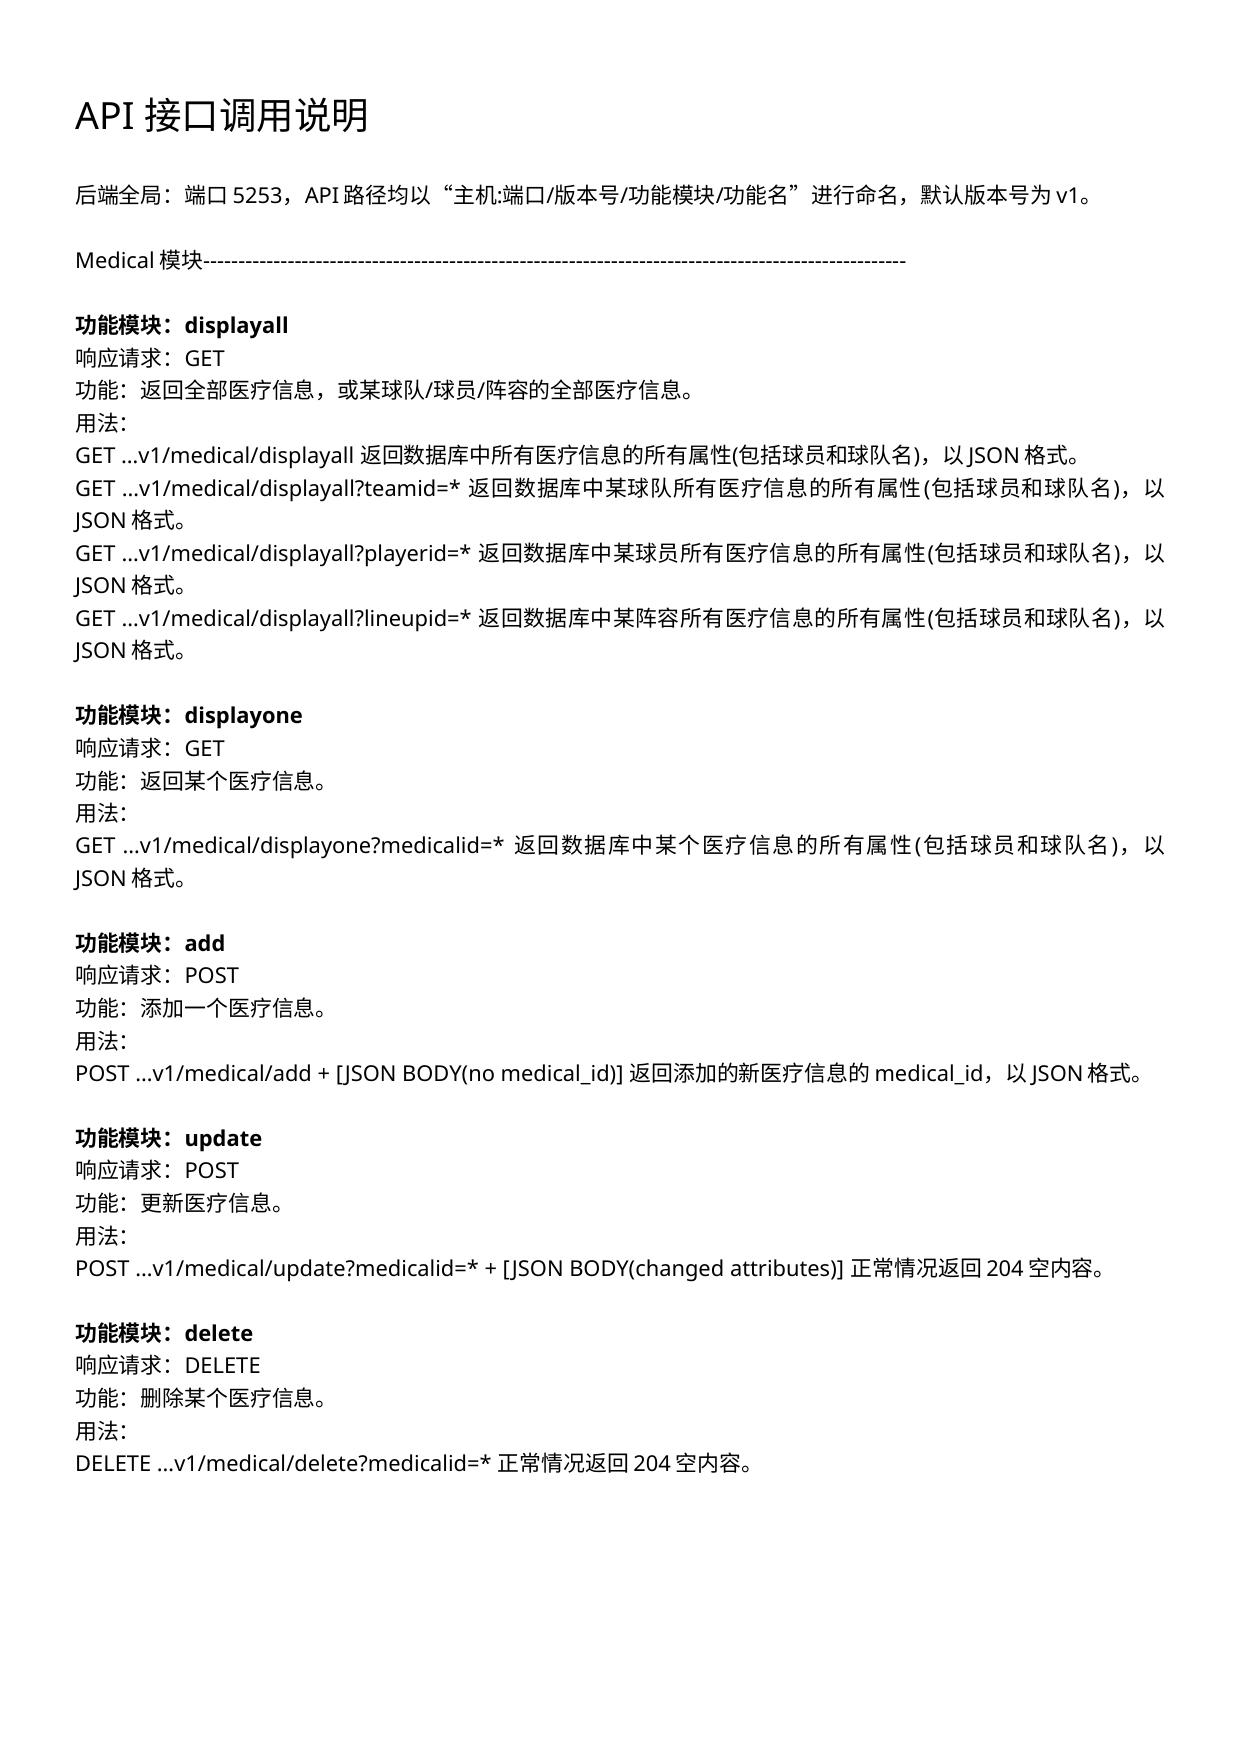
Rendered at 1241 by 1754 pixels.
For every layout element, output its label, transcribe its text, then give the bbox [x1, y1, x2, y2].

text GET …v1/medical/displayall 返回数据库中所有医疗信息的所有属性(包括球员和球队名)，以JSON格式。 [75, 438, 1165, 471]
text 用法： [75, 406, 1165, 438]
text 用法： [75, 1023, 1165, 1056]
text API 接口调用说明 [75, 81, 1165, 146]
text 功能模块：add [75, 926, 1165, 958]
text 功能模块：delete [75, 1316, 1165, 1348]
text GET …v1/medical/displayall?teamid=* 返回数据库中某球队所有医疗信息的所有属性(包括球员和球队名)，以JSON格式。 [75, 471, 1165, 536]
text GET …v1/medical/displayone?medicalid=* 返回数据库中某个医疗信息的所有属性(包括球员和球队名)，以JSON格式。 [75, 828, 1165, 893]
text 功能：返回全部医疗信息，或某球队/球员/阵容的全部医疗信息。 [75, 373, 1165, 406]
text 功能：删除某个医疗信息。 [75, 1381, 1165, 1413]
text DELETE …v1/medical/delete?medicalid=* 正常情况返回204空内容。 [75, 1446, 1165, 1478]
text POST …v1/medical/update?medicalid=* + [JSON BODY(changed attributes)] 正常情况返回204空内容。 [75, 1251, 1165, 1283]
text 用法： [75, 1413, 1165, 1446]
text GET …v1/medical/displayall?lineupid=* 返回数据库中某阵容所有医疗信息的所有属性(包括球员和球队名)，以JSON格式。 [75, 601, 1165, 666]
text 后端全局：端口5253，API路径均以“主机:端口/版本号/功能模块/功能名”进行命名，默认版本号为v1。 [75, 178, 1165, 211]
text Medical模块---------------------------------------------------------------------------------------------------- [75, 243, 1165, 276]
text 用法： [75, 796, 1165, 828]
text 响应请求：POST [75, 958, 1165, 991]
text 功能：添加一个医疗信息。 [75, 991, 1165, 1023]
text 响应请求：GET [75, 731, 1165, 763]
text 功能模块：displayall [75, 308, 1165, 341]
text GET …v1/medical/displayall?playerid=* 返回数据库中某球员所有医疗信息的所有属性(包括球员和球队名)，以JSON格式。 [75, 536, 1165, 601]
text 功能：更新医疗信息。 [75, 1186, 1165, 1218]
text 响应请求：GET [75, 341, 1165, 373]
text 用法： [75, 1218, 1165, 1251]
text POST …v1/medical/add + [JSON BODY(no medical_id)] 返回添加的新医疗信息的medical_id，以JSON格式。 [75, 1056, 1165, 1088]
text 功能模块：update [75, 1121, 1165, 1153]
text 响应请求：POST [75, 1153, 1165, 1186]
text 功能模块：displayone [75, 698, 1165, 731]
text 功能：返回某个医疗信息。 [75, 763, 1165, 796]
text 响应请求：DELETE [75, 1348, 1165, 1381]
